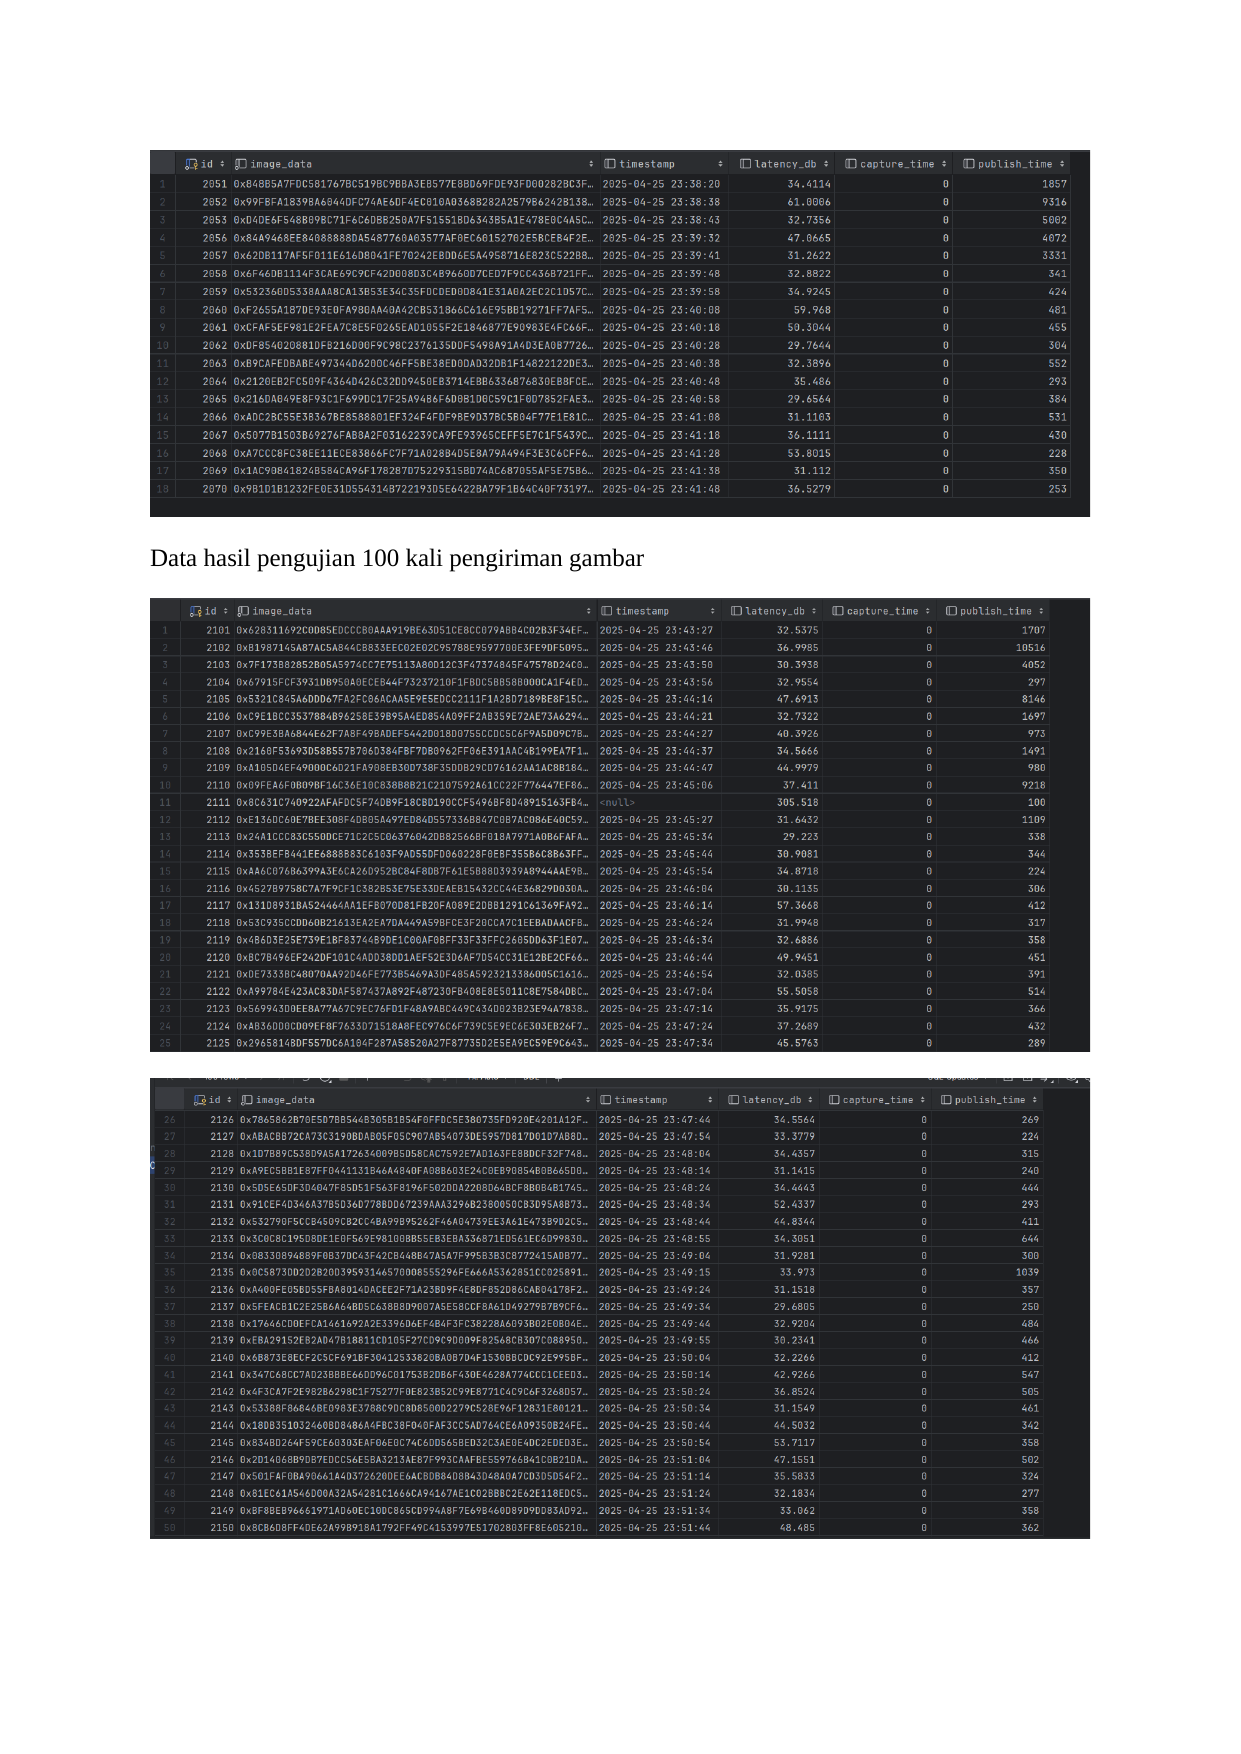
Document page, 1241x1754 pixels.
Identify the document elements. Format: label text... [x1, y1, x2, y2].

picture [150, 1078, 1091, 1539]
picture [150, 598, 1091, 1052]
text Data hasil pengujian 100 kali pengiriman gambar [150, 543, 1090, 572]
picture [150, 150, 1091, 517]
